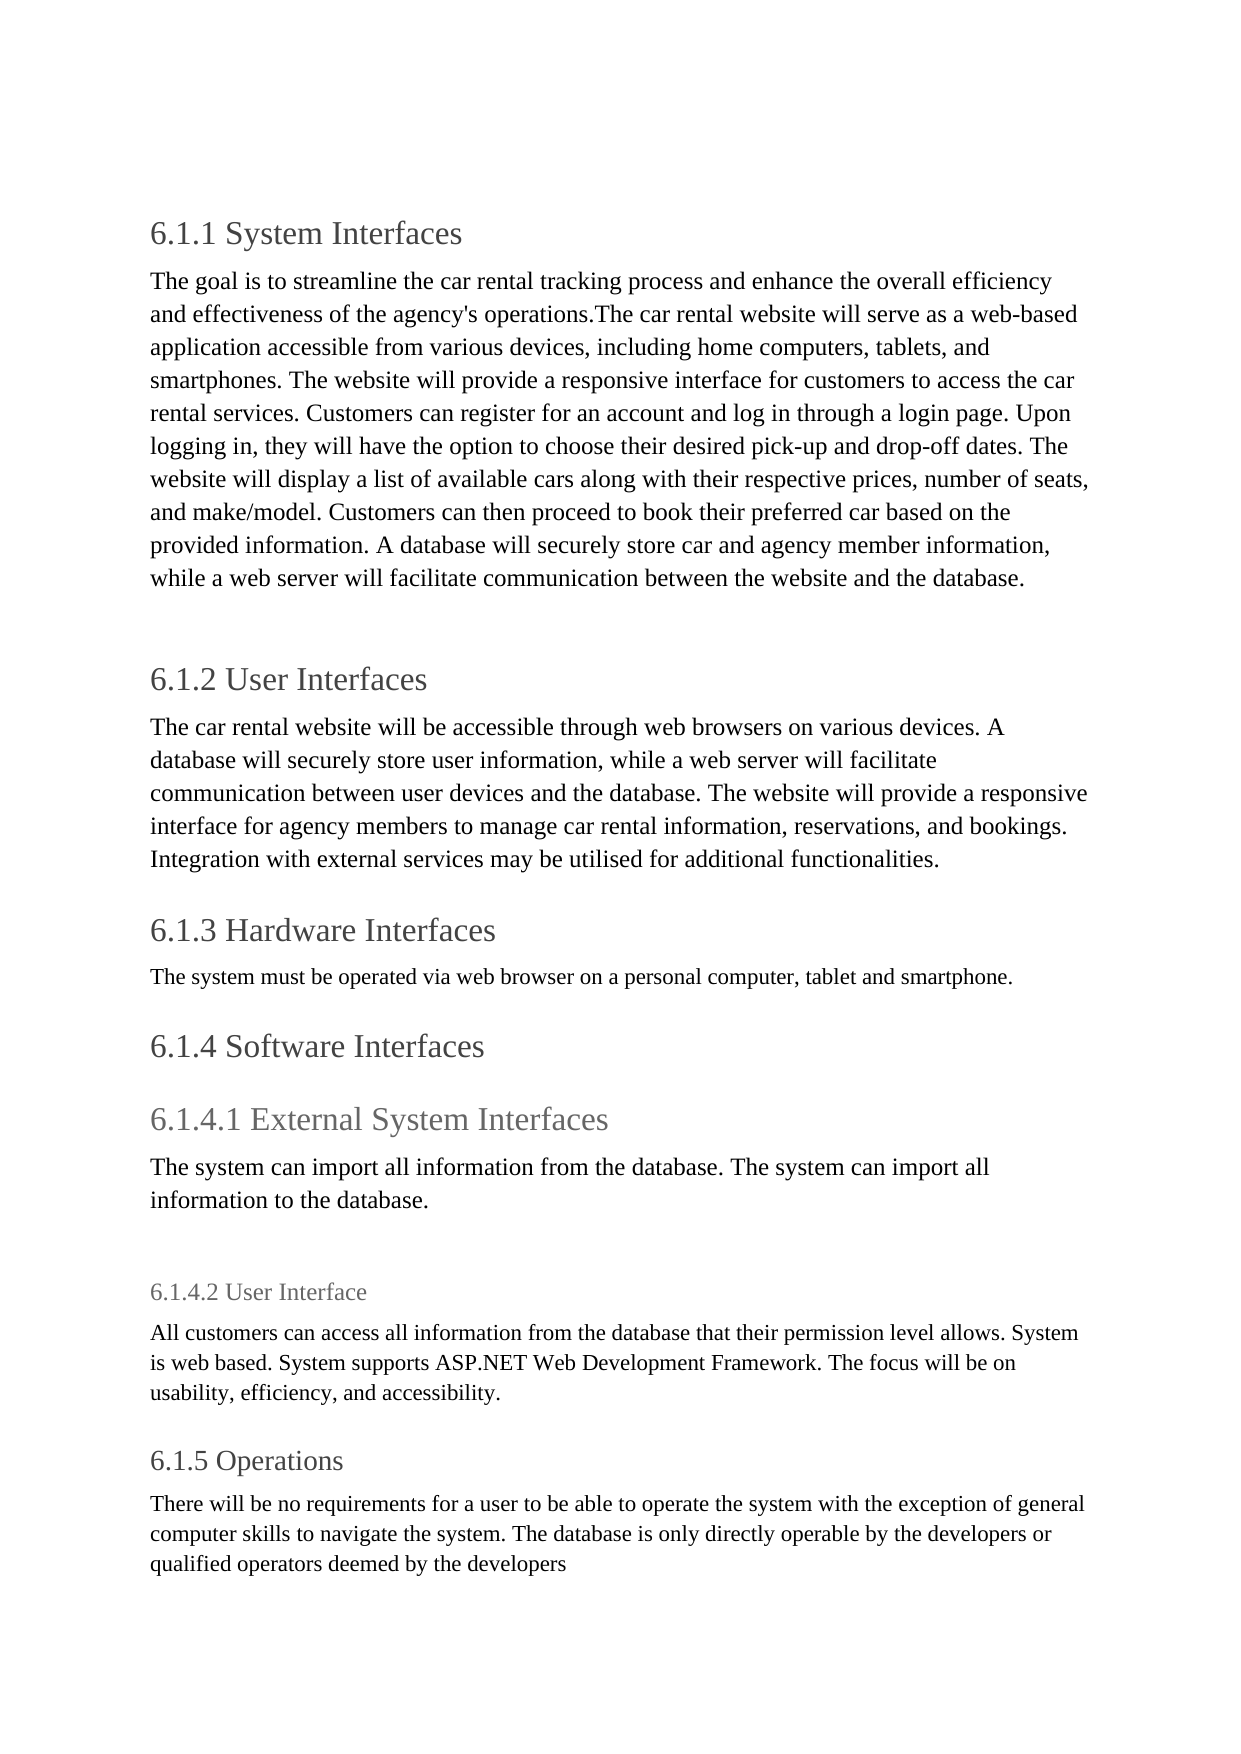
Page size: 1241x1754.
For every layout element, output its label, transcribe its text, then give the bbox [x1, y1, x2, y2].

subtitle 6.1.5 Operations [150, 1443, 1090, 1476]
subtitle 6.1.4.1 External System Interfaces [150, 1100, 1090, 1138]
subtitle 6.1.1 System Interfaces [150, 213, 1090, 252]
text The system can import all information from the database. The system can import all information to the database. [150, 1152, 1090, 1214]
text The goal is to streamline the car rental tracking process and enhance the overall efficiency and effectiveness of the agency's operations.The car rental website will serve as a web-based application accessible from various devices, including home computers, tablets, and smartphones. The website will provide a responsive interface for customers to access the car rental services. Customers can register for an account and log in through a login page. Upon logging in, they will have the option to choose their desired pick-up and drop-off dates. The website will display a list of available cars along with their respective prices, number of seats, and make/model. Customers can then proceed to book their preferred car based on the provided information. A database will securely store car and agency member information, while a web server will facilitate communication between the website and the database. [150, 266, 1090, 592]
text The system must be operated via web browser on a personal computer, tablet and smartphone. [150, 963, 1090, 989]
text There will be no requirements for a user to be able to operate the system with the exception of general computer skills to navigate the system. The database is only directly operable by the developers or qualified operators deemed by the developers [150, 1490, 1090, 1576]
text All customers can access all information from the database that their permission level allows. System is web based. System supports ASP.NET Web Development Framework. The focus will be on usability, efficiency, and accessibility. [150, 1319, 1090, 1406]
subtitle 6.1.4.2 User Interface [150, 1277, 1090, 1306]
subtitle 6.1.4 Software Interfaces [150, 1026, 1090, 1065]
subtitle 6.1.3 Hardware Interfaces [150, 911, 1090, 949]
text The car rental website will be accessible through web browsers on various devices. A database will securely store user information, while a web server will facilitate communication between user devices and the database. The website will provide a responsive interface for agency members to manage car rental information, reservations, and bookings. Integration with external services may be utilised for additional functionalities. [150, 712, 1090, 873]
subtitle 6.1.2 User Interfaces [150, 660, 1090, 698]
